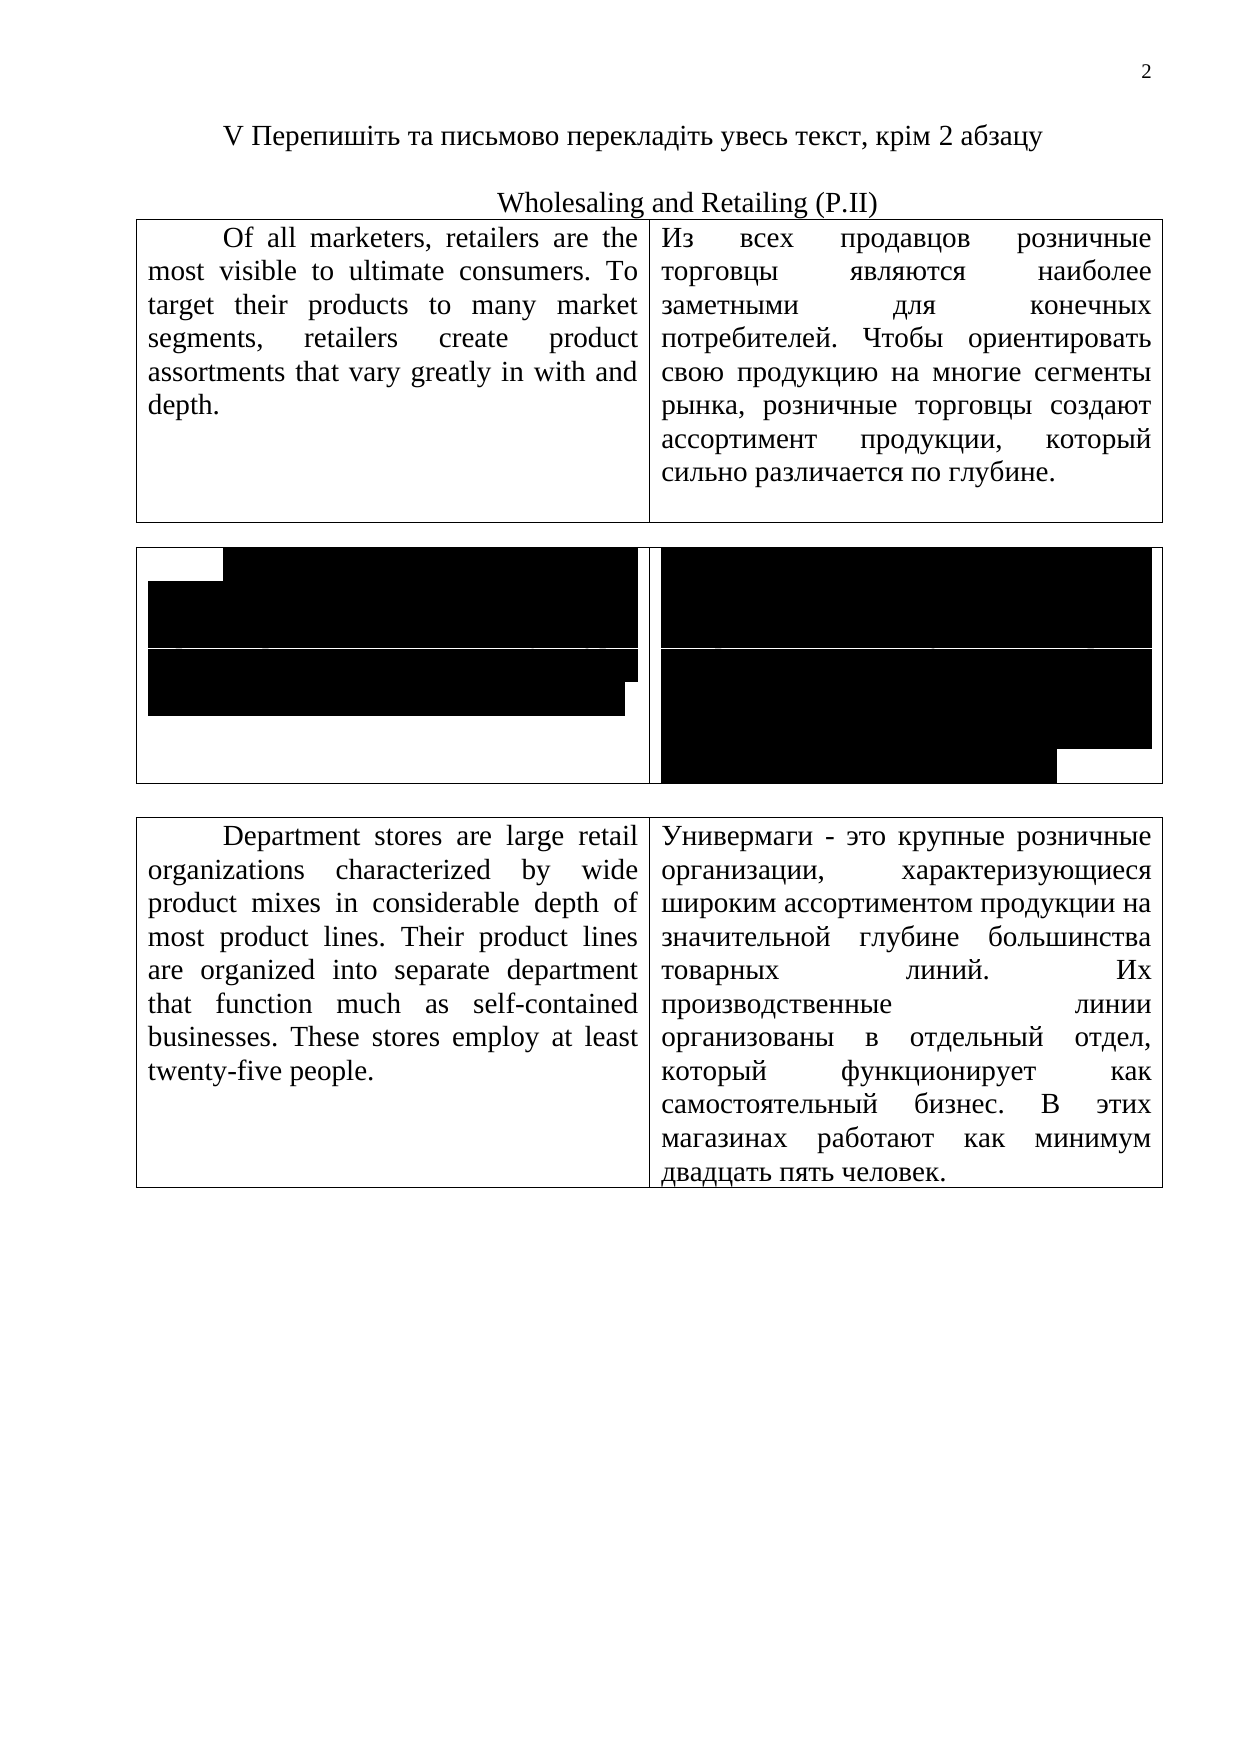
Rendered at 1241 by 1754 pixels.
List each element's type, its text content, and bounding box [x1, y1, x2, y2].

table_header Department stores are large retail organizations characterized by wide product mixes in considerable depth of most product lines. Their product lines are organized into separate department that function much as self-contained businesses. These stores employ at least twenty-five people. [137, 818, 649, 1187]
table_header Универмаги - это крупные розничные организации, характеризующиеся широким ассортиментом продукции на значительной глубине большинства товарных линий. Их производственные линии организованы в отдельный отдел, который функционирует как самостоятельный бизнес. В этих магазинах работают как минимум двадцать пять человек. [650, 818, 1162, 1187]
table_header Из всех продавцов розничные торговцы являются наиболее заметными для конечных потребителей. Чтобы ориентировать свою продукцию на многие сегменты рынка, розничные торговцы создают ассортимент продукции, который сильно различается по глубине. [650, 220, 1162, 522]
table_header Of all marketers, retailers are the most visible to ultimate consumers. To target their products to many market segments, retailers create product assortments that vary greatly in with and depth. [137, 220, 649, 522]
table_header Розничное хранение обычно классифицируется по ширине ассортимента и глубине товарных линий. Основными типами розничных магазинов являются универмаги, массовые торговцы и специализированные магазины. [650, 548, 1162, 783]
table_header Retail storage is usually classified according to width of product mix and depth of product lines. The major types of retail stores are department stores, mass merchandisers and specialty stores. [137, 548, 649, 783]
text Wholesaling and Retailing (Р.II) [148, 185, 1152, 219]
text V Перепишіть та письмово перекладіть увесь текст, крім 2 абзацу [148, 118, 1152, 152]
